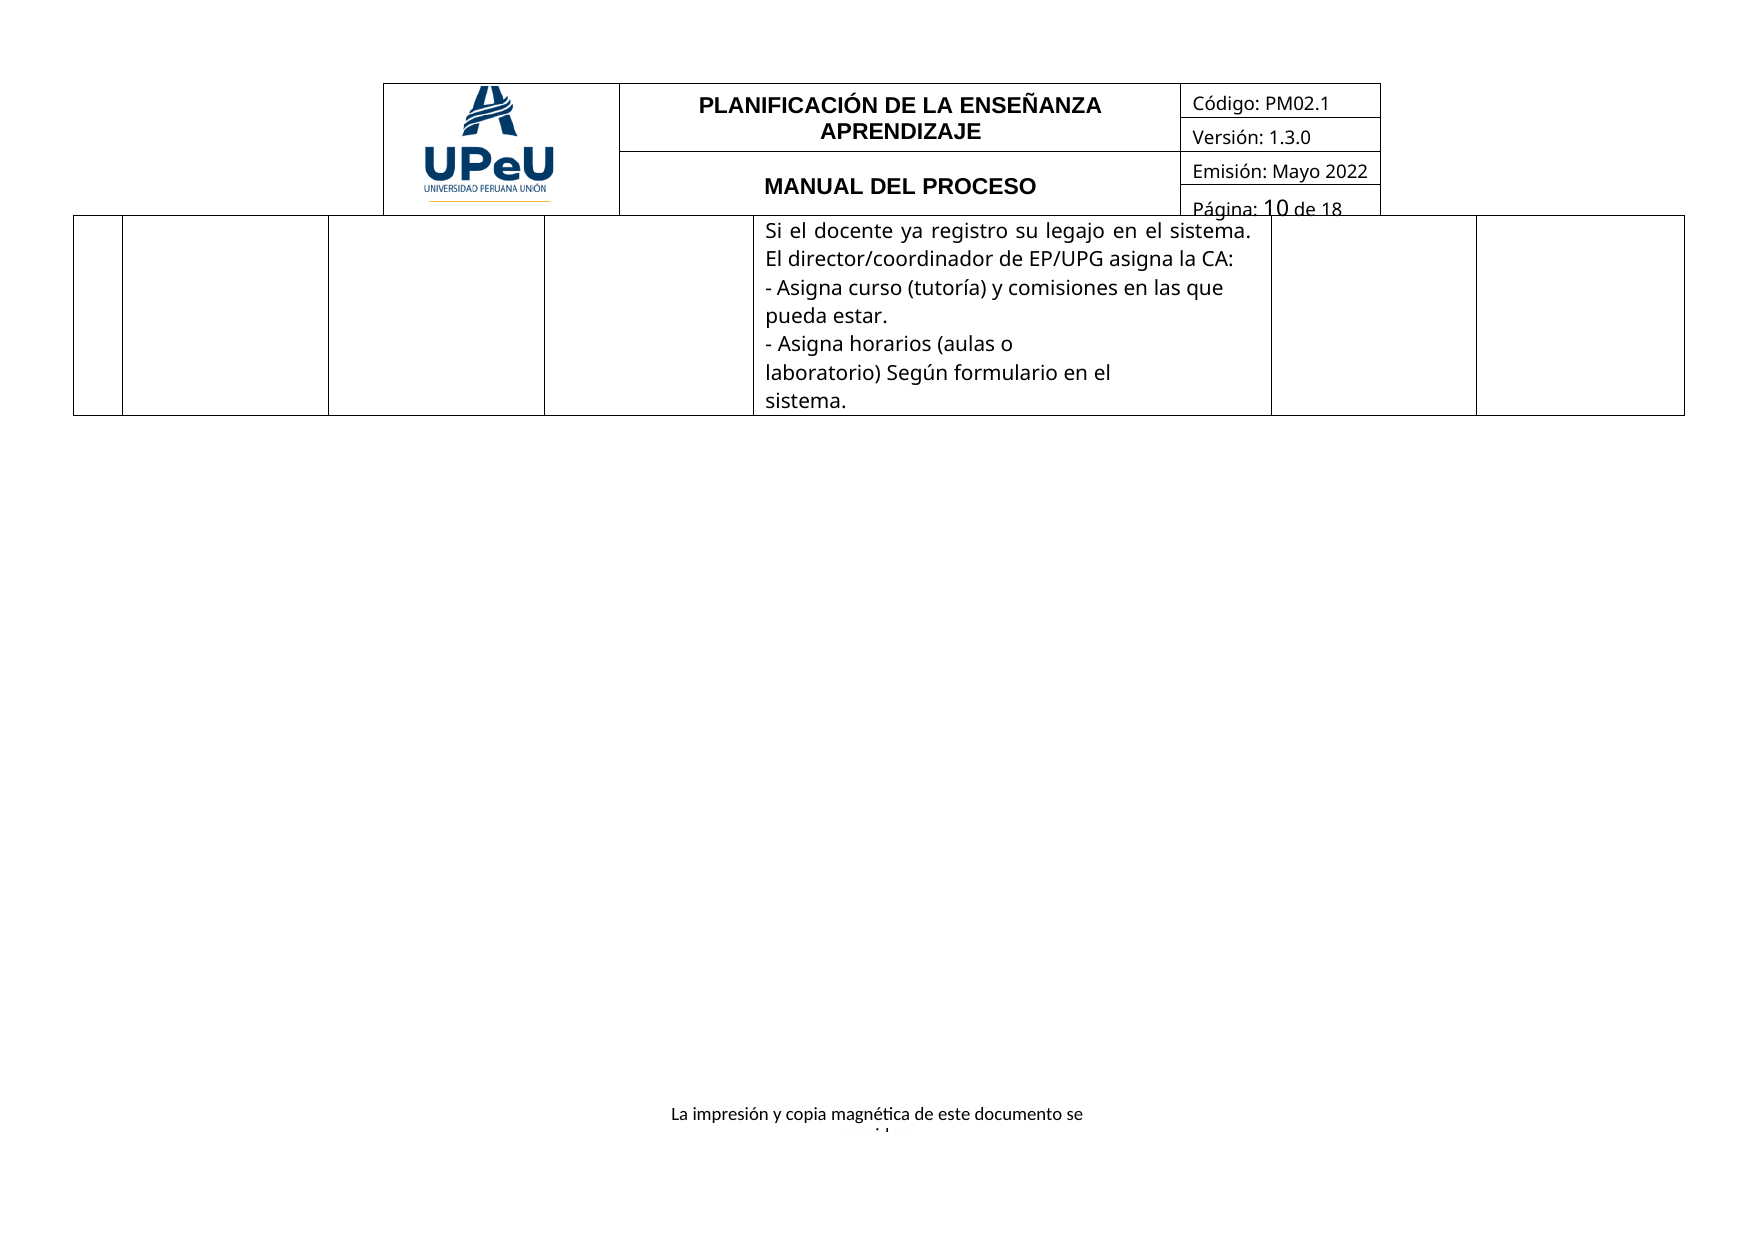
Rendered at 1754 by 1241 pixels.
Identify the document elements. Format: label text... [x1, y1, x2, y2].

picture [424, 86, 554, 202]
table_cell Si el docente ya registro su legajo en el sistema. El director/coordinador de EP/UPG asigna la CA: Asigna curso (tutoría) y comisiones en las que pueda estar. Asigna horarios (aulas o laboratorio) Según formulario en el sistema. [754, 216, 1271, 415]
